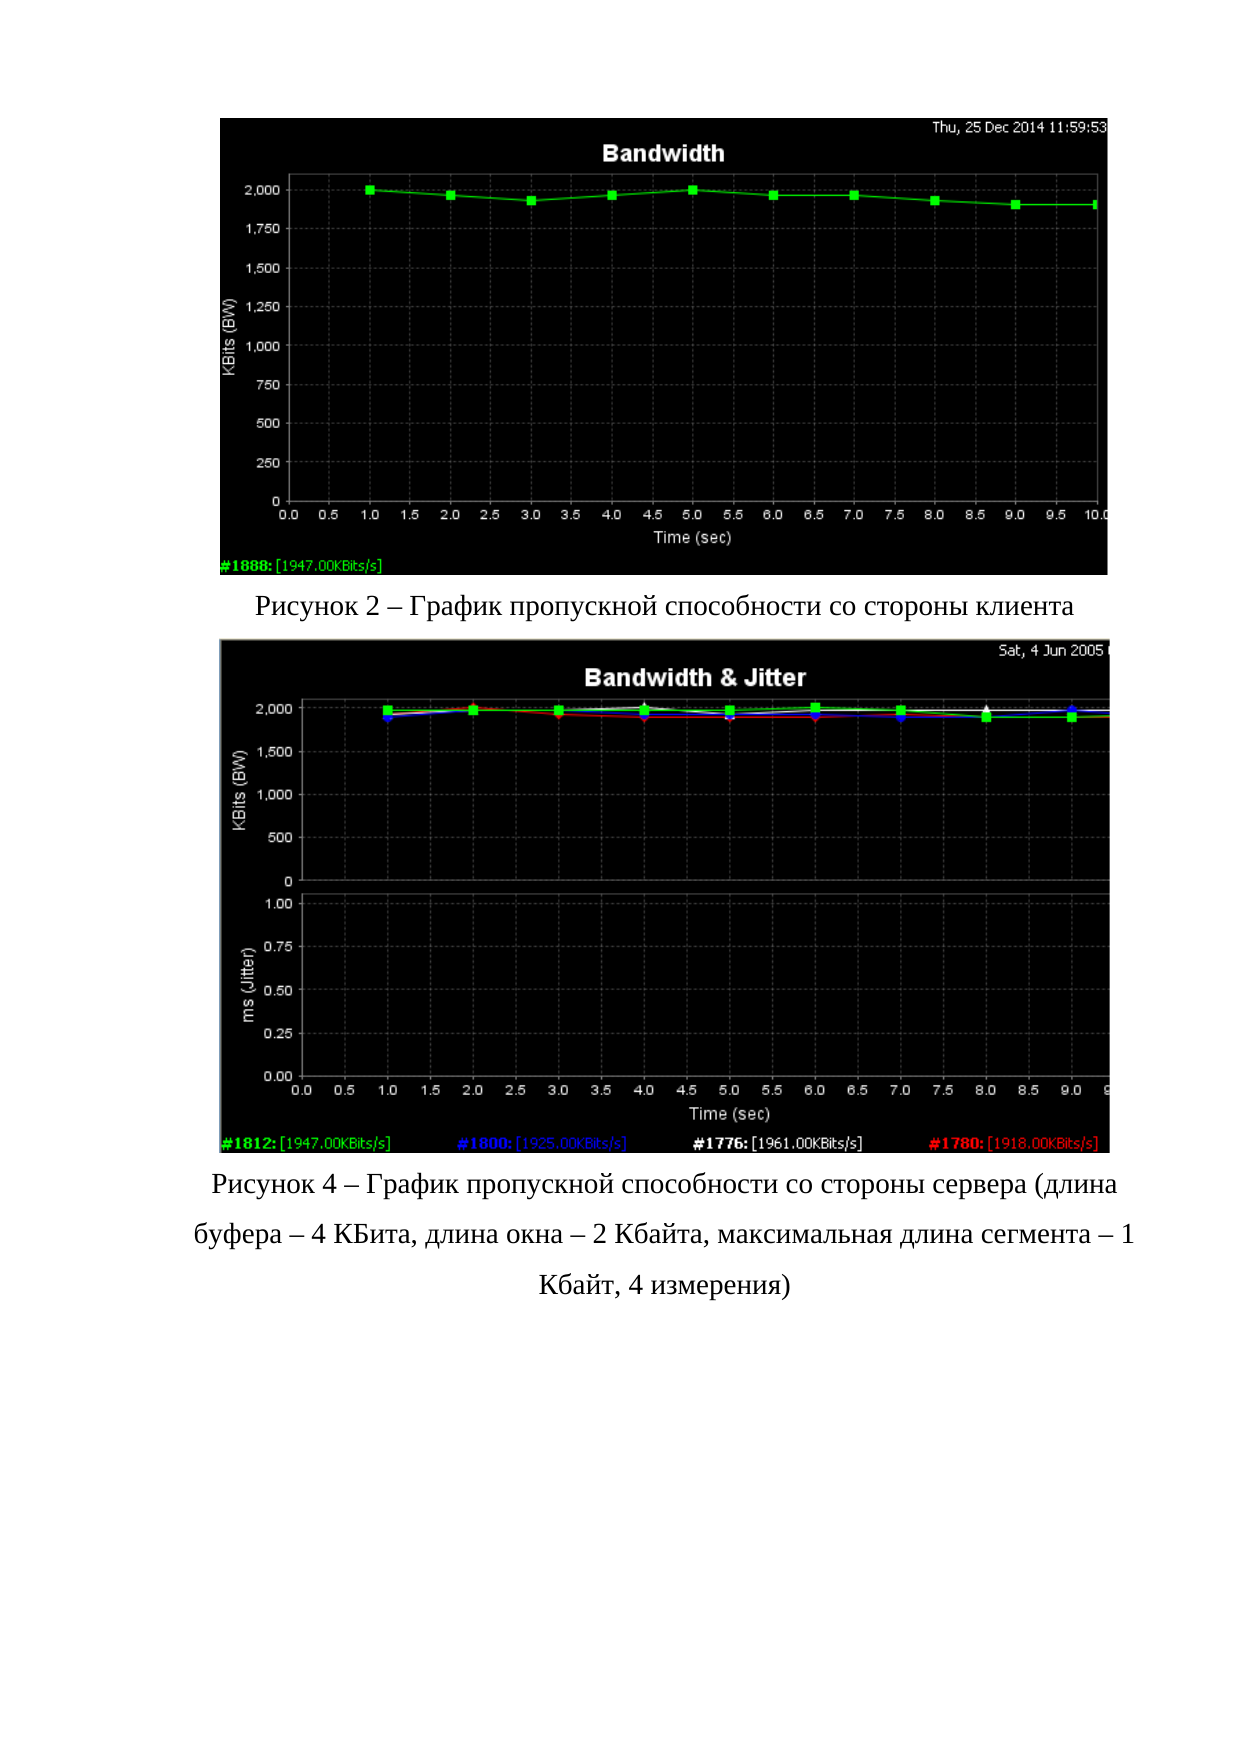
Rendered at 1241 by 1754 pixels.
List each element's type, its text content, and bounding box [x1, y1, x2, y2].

text Рисунок 2 – График пропускной способности со стороны клиента [177, 588, 1152, 622]
picture [219, 638, 1110, 1153]
text Рисунок 4 – График пропускной способности со стороны сервера (длина буфера – 4 КБита, длина окна – 2 Кбайта, максимальная длина сегмента – 1 Кбайт, 4 измерения) [177, 1166, 1152, 1301]
picture [220, 118, 1109, 575]
